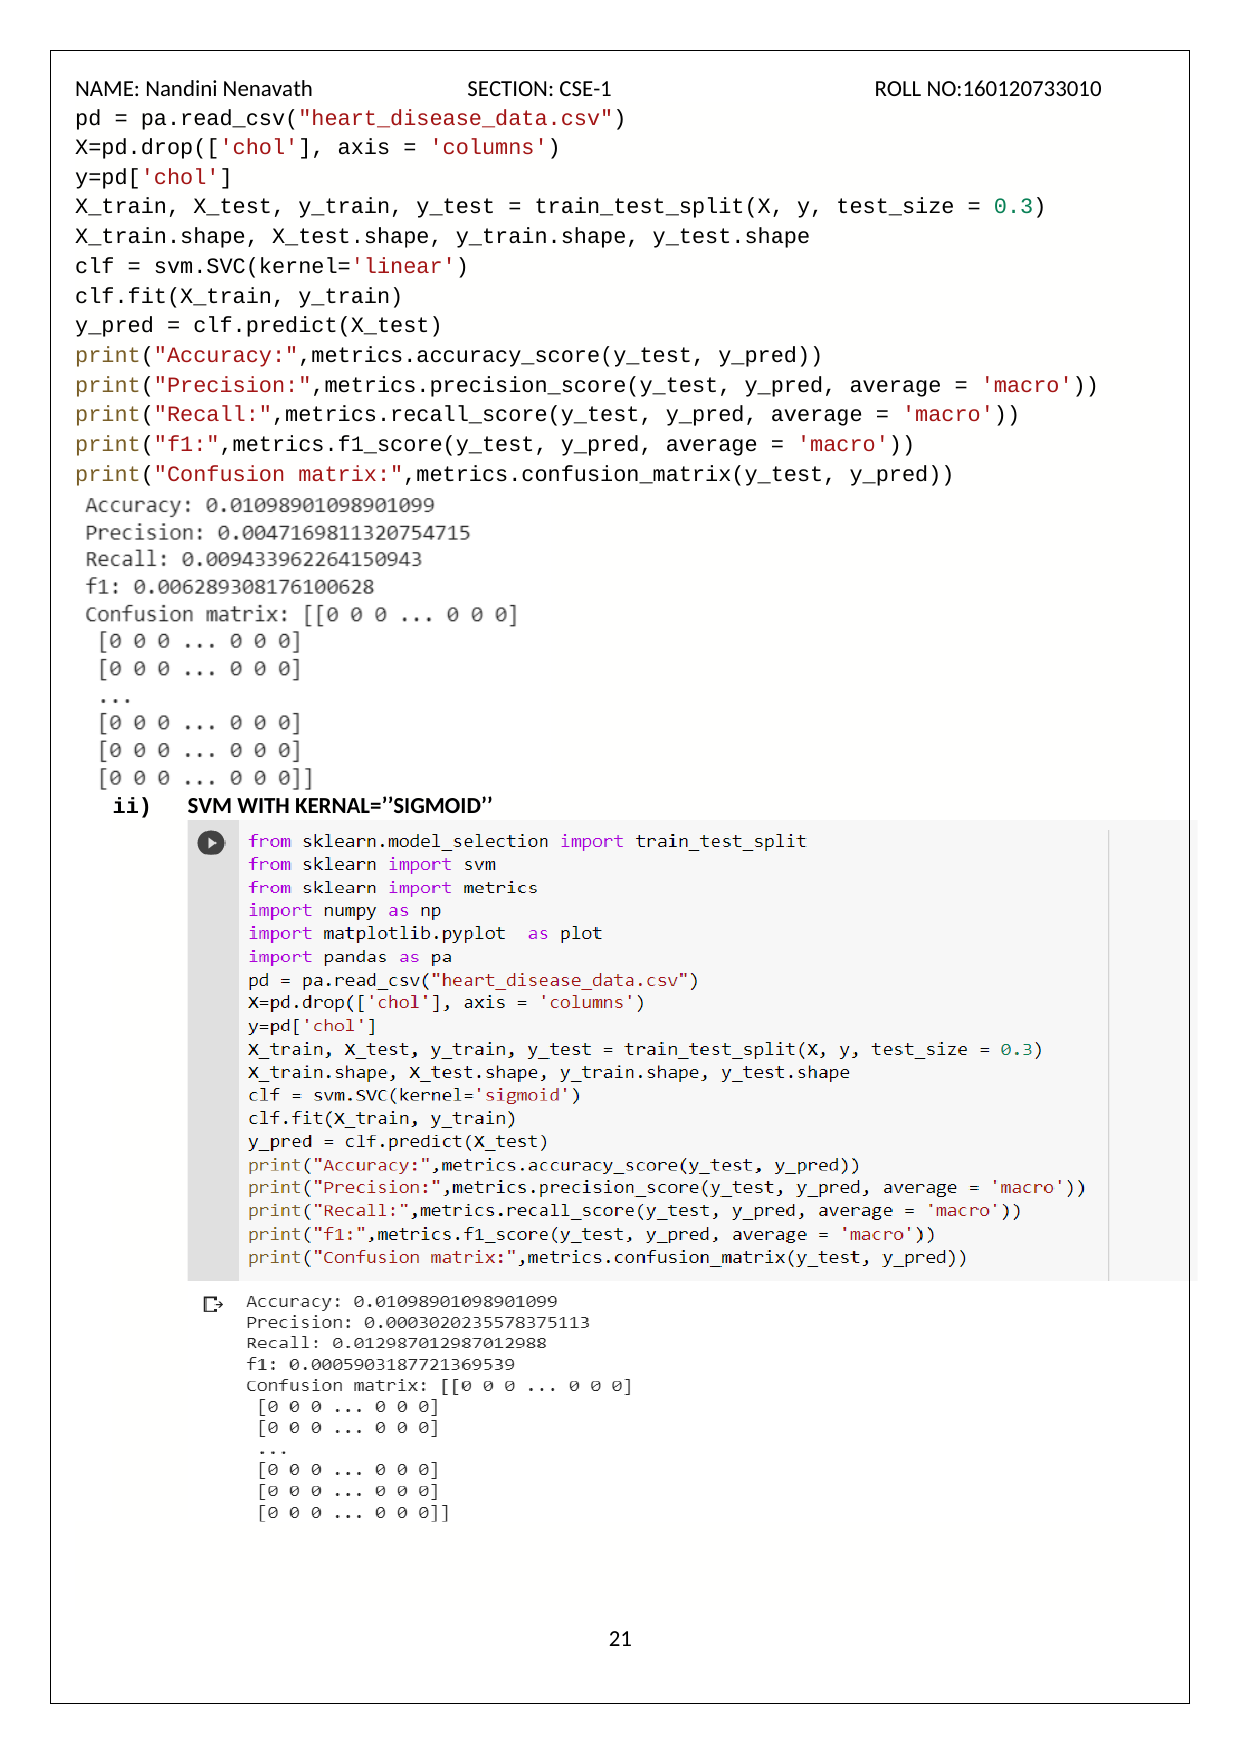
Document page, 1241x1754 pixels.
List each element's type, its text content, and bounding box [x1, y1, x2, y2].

text print("Recall:",metrics.recall_score(y_test, y_pred, average = 'macro')) [75, 399, 1165, 428]
text X_train, X_test, y_train, y_test = train_test_split(X, y, test_size = 0.3) [75, 191, 1165, 221]
text X=pd.drop(['chol'], axis = 'columns') [75, 131, 1165, 161]
picture [75, 487, 552, 791]
text pd = pa.read_csv("heart_disease_data.csv") [75, 102, 1165, 131]
text print("Precision:",metrics.precision_score(y_test, y_pred, average = 'macro')) [75, 369, 1165, 399]
text clf.fit(X_train, y_train) [75, 280, 1165, 309]
text clf = svm.SVC(kernel='linear') [75, 250, 1165, 280]
text print("Confusion matrix:",metrics.confusion_matrix(y_test, y_pred)) [75, 458, 1165, 488]
picture [1190, 820, 1198, 1522]
text y_pred = clf.predict(X_test) [75, 309, 1165, 339]
text y=pd['chol'] [75, 161, 1165, 191]
text X_train.shape, X_test.shape, y_train.shape, y_test.shape [75, 221, 1165, 250]
picture [187, 820, 1189, 1522]
text print("Accuracy:",metrics.accuracy_score(y_test, y_pred)) [75, 339, 1165, 369]
text print("f1:",metrics.f1_score(y_test, y_pred, average = 'macro')) [75, 428, 1165, 458]
